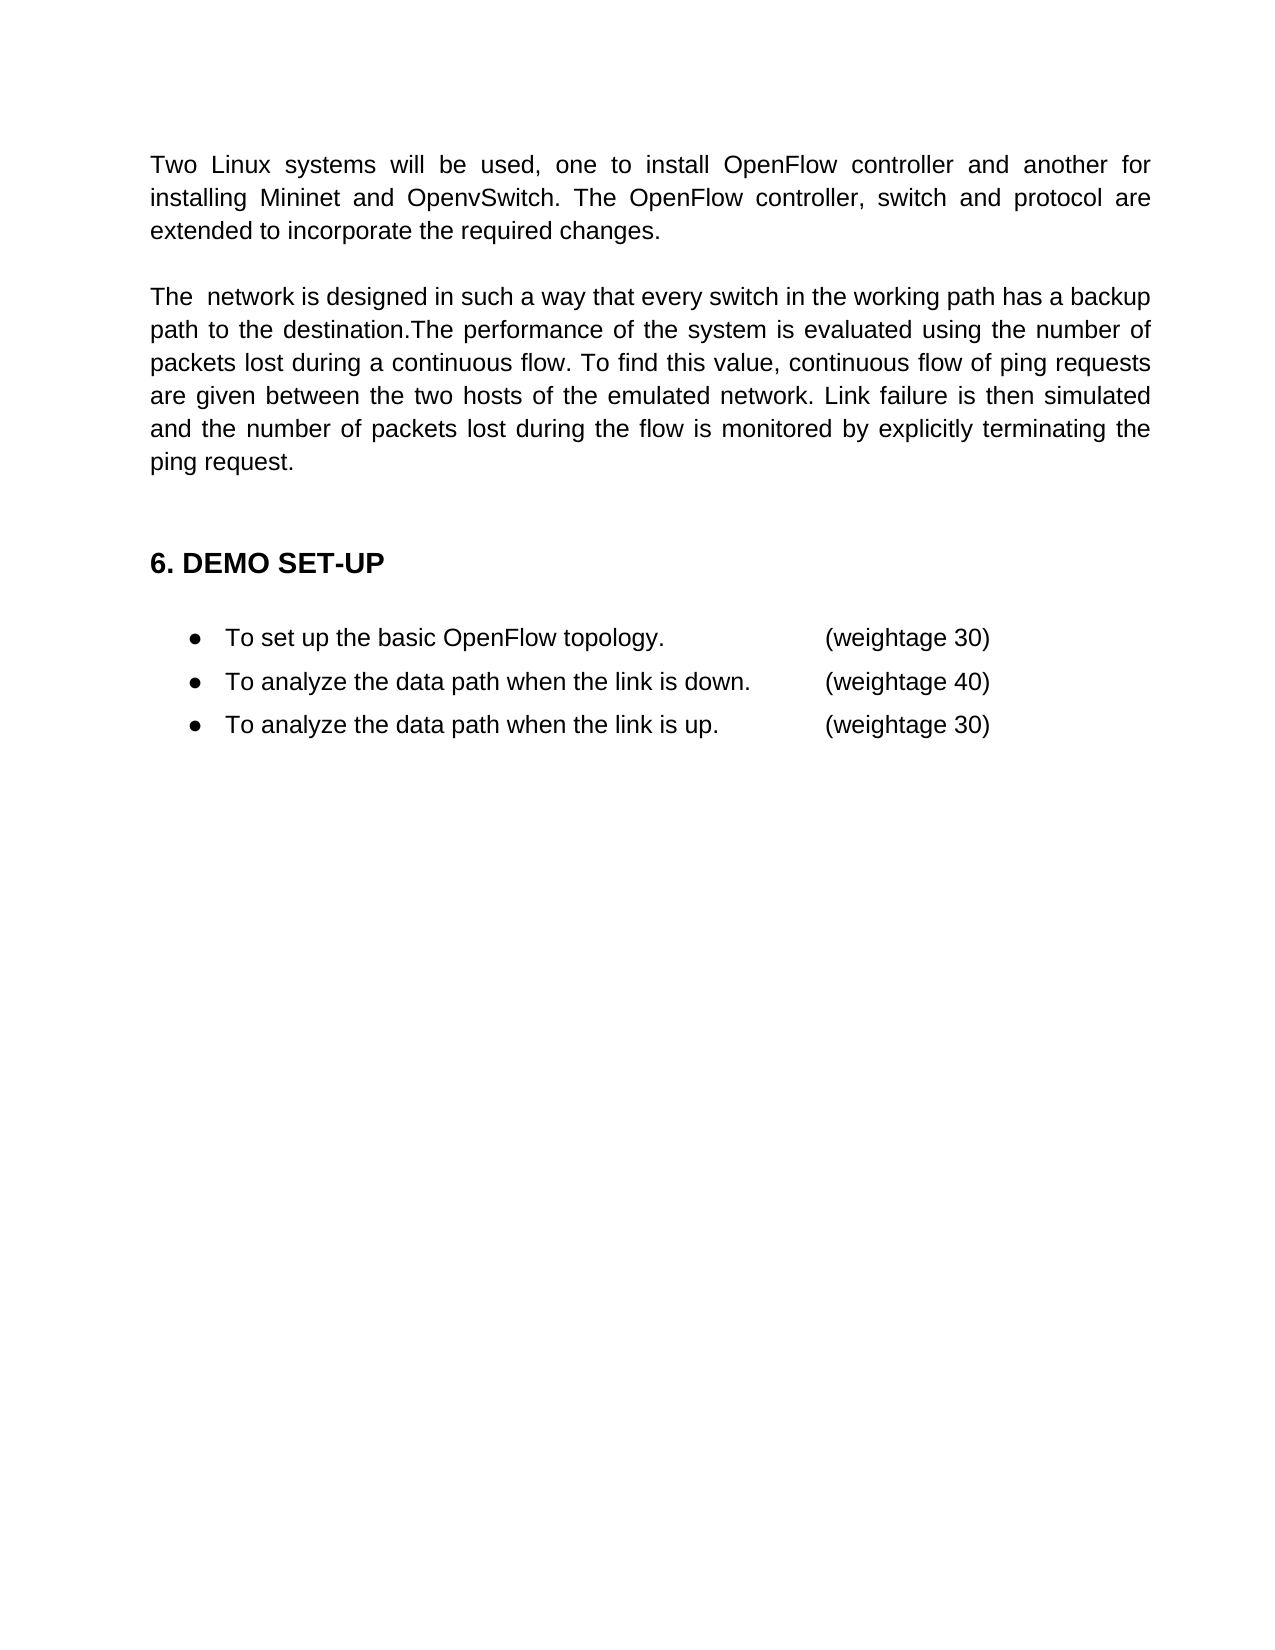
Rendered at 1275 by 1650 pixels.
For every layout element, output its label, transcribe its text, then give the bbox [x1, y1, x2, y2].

text Two Linux systems will be used, one to install OpenFlow controller and another for installing Mininet and OpenvSwitch. The OpenFlow controller, switch and protocol are extended to incorporate the required changes. [150, 150, 1153, 245]
list To set up the basic OpenFlow topology. (weightage 30) [187, 623, 1153, 652]
list To analyze the data path when the link is down. (weightage 40) [187, 666, 1153, 695]
list To analyze the data path when the link is up. (weightage 30) [187, 709, 1153, 738]
text The network is designed in such a way that every switch in the working path has a backup path to the destination.The performance of the system is evaluated using the number of packets lost during a continuous flow. To find this value, continuous flow of ping requests are given between the two hosts of the emulated network. Link failure is then simulated and the number of packets lost during the flow is monitored by explicitly terminating the ping request. [150, 282, 1153, 476]
text 6. DEMO SET-UP [150, 546, 1153, 580]
